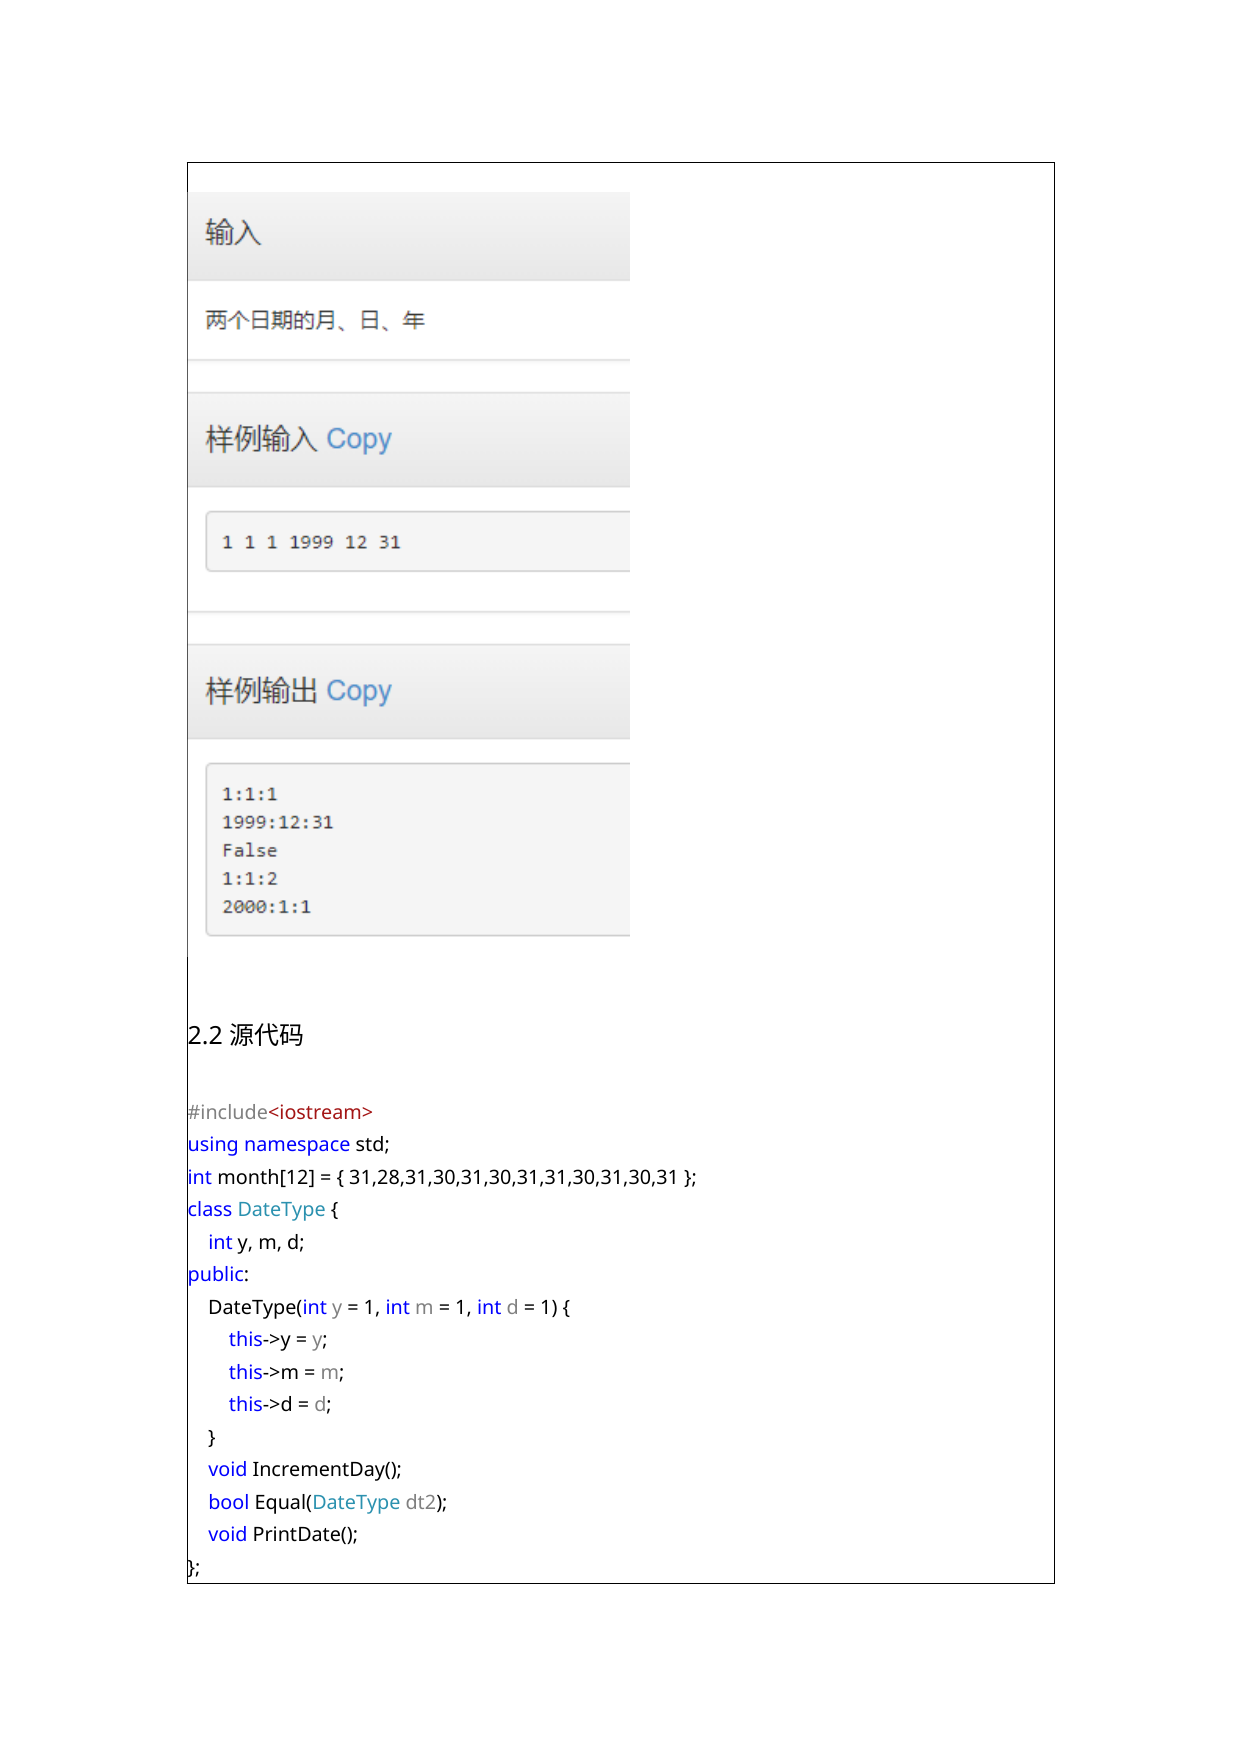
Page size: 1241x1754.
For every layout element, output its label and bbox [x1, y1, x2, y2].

picture [187, 192, 630, 957]
table_cell [188, 163, 1054, 1583]
